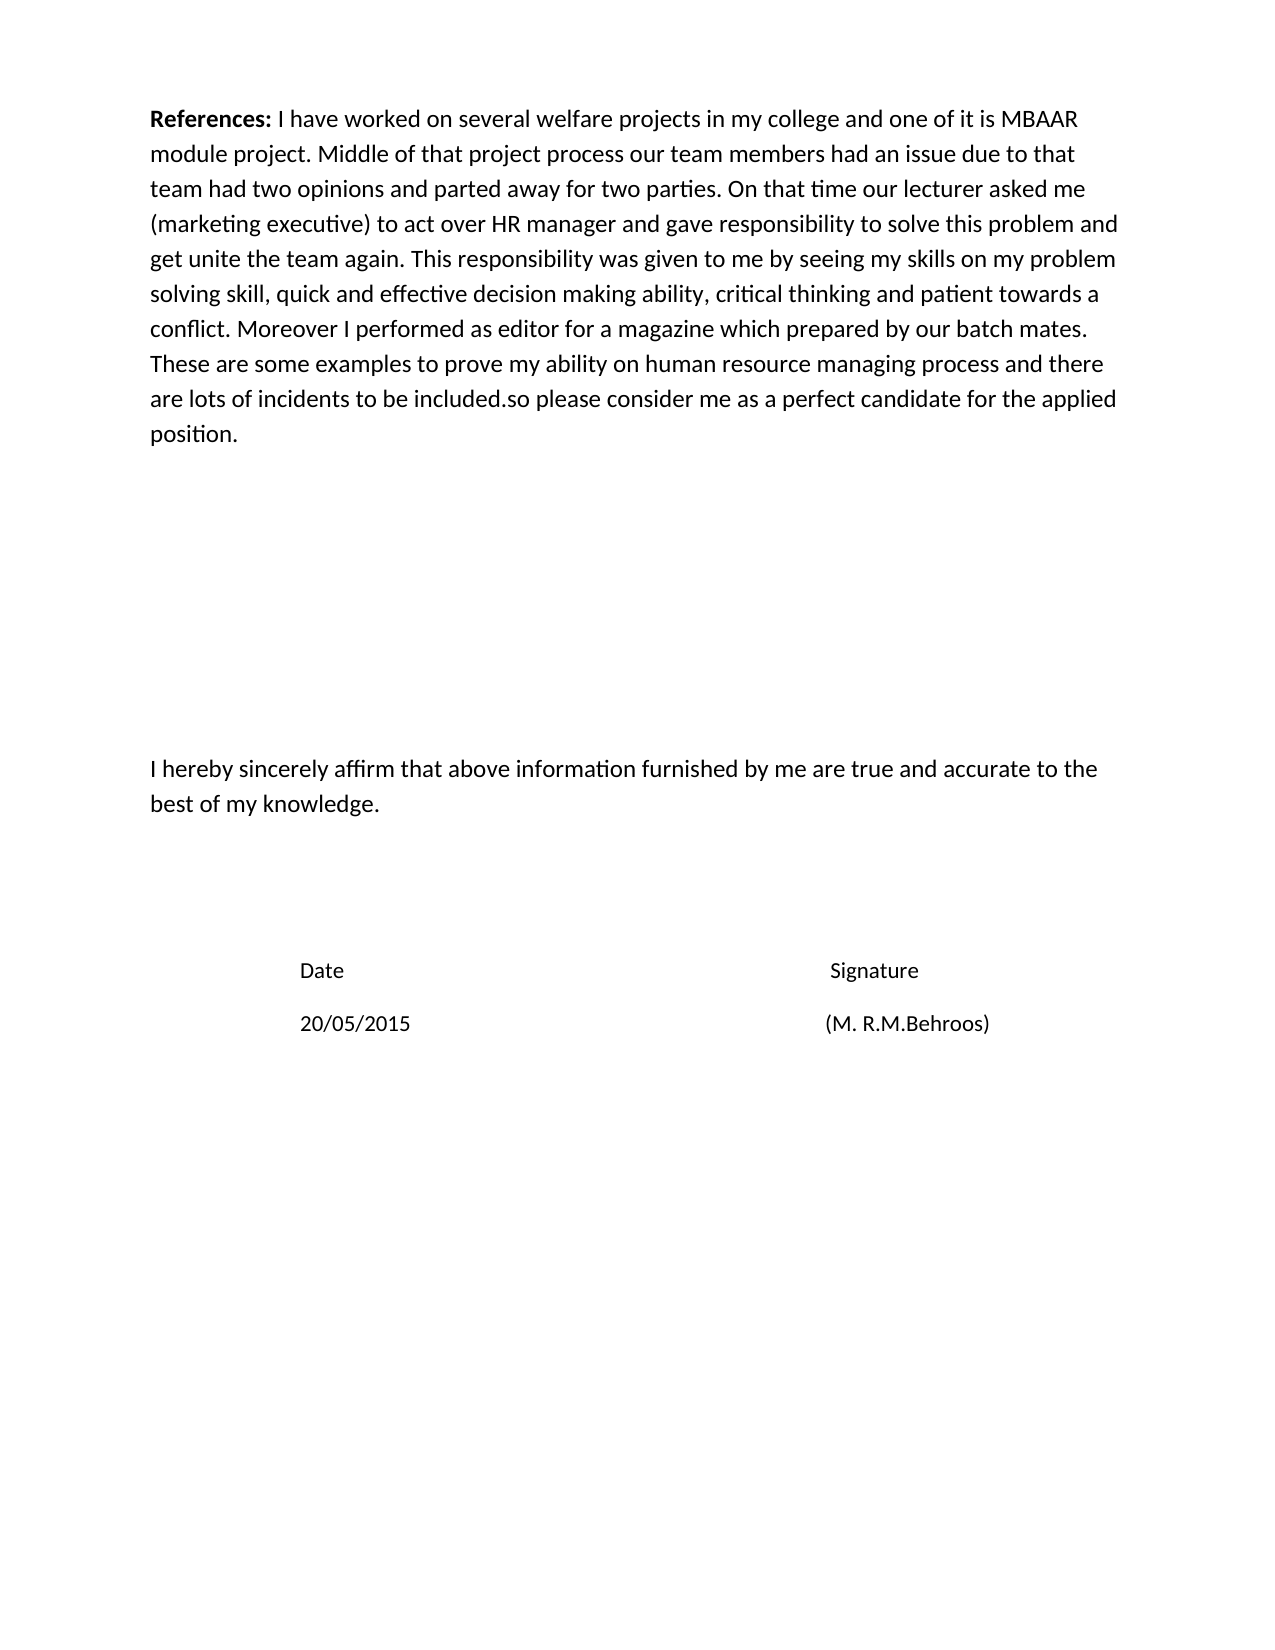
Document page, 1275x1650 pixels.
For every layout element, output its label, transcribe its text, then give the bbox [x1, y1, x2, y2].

text 20/05/2015 (M. R.M.Behroos) [150, 1009, 1125, 1037]
text References: I have worked on several welfare projects in my college and one of it is MBAAR module project. Middle of that project process our team members had an issue due to that team had two opinions and parted away for two parties. On that time our lecturer asked me (marketing executive) to act over HR manager and gave responsibility to solve this problem and get unite the team again. This responsibility was given to me by seeing my skills on my problem solving skill, quick and effective decision making ability, critical thinking and patient towards a conflict. Moreover I performed as editor for a magazine which prepared by our batch mates. These are some examples to prove my ability on human resource managing process and there are lots of incidents to be included.so please consider me as a perfect candidate for the applied position. [150, 103, 1125, 449]
text I hereby sincerely affirm that above information furnished by me are true and accurate to the best of my knowledge. [150, 753, 1125, 819]
text Date Signature [150, 956, 1125, 984]
